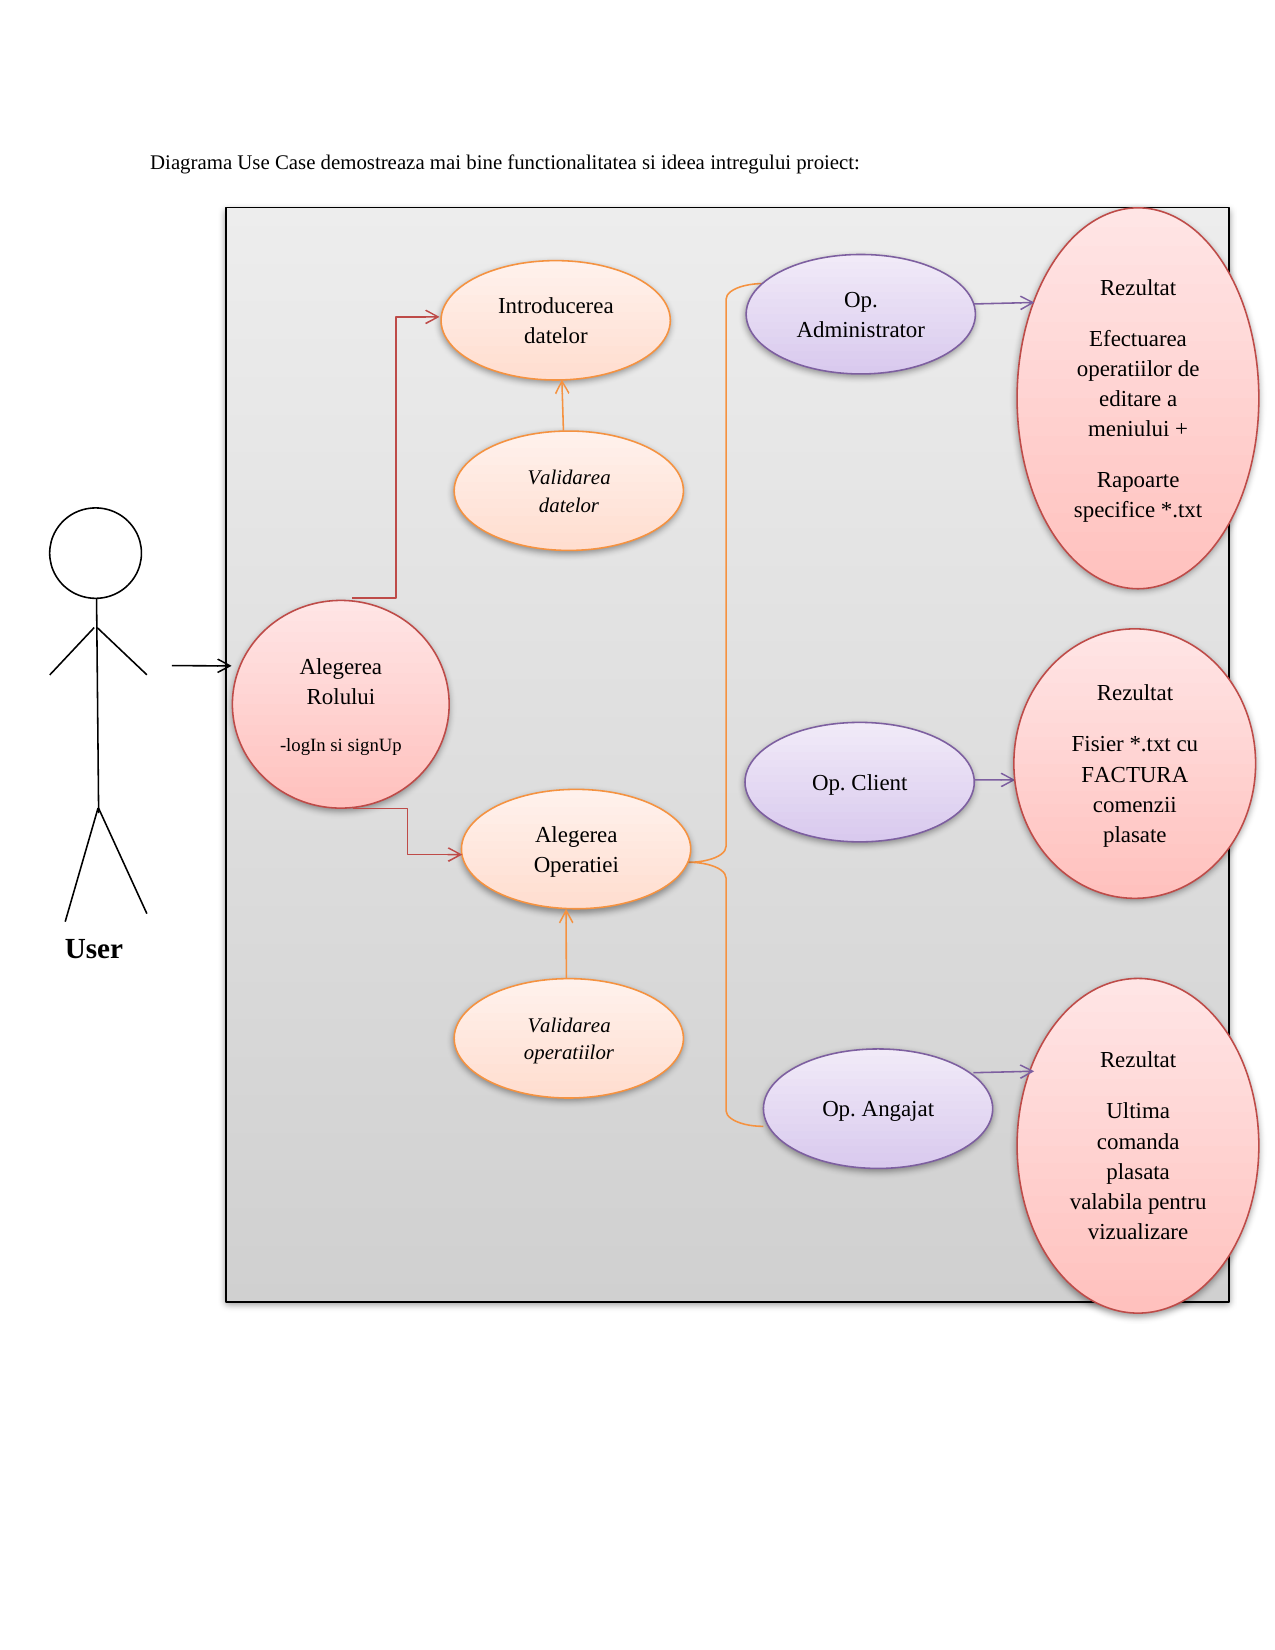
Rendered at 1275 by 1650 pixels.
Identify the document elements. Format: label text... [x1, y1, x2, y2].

text Diagrama Use Case demostreaza mai bine functionalitatea si ideea intregului proiect: [150, 150, 1125, 174]
